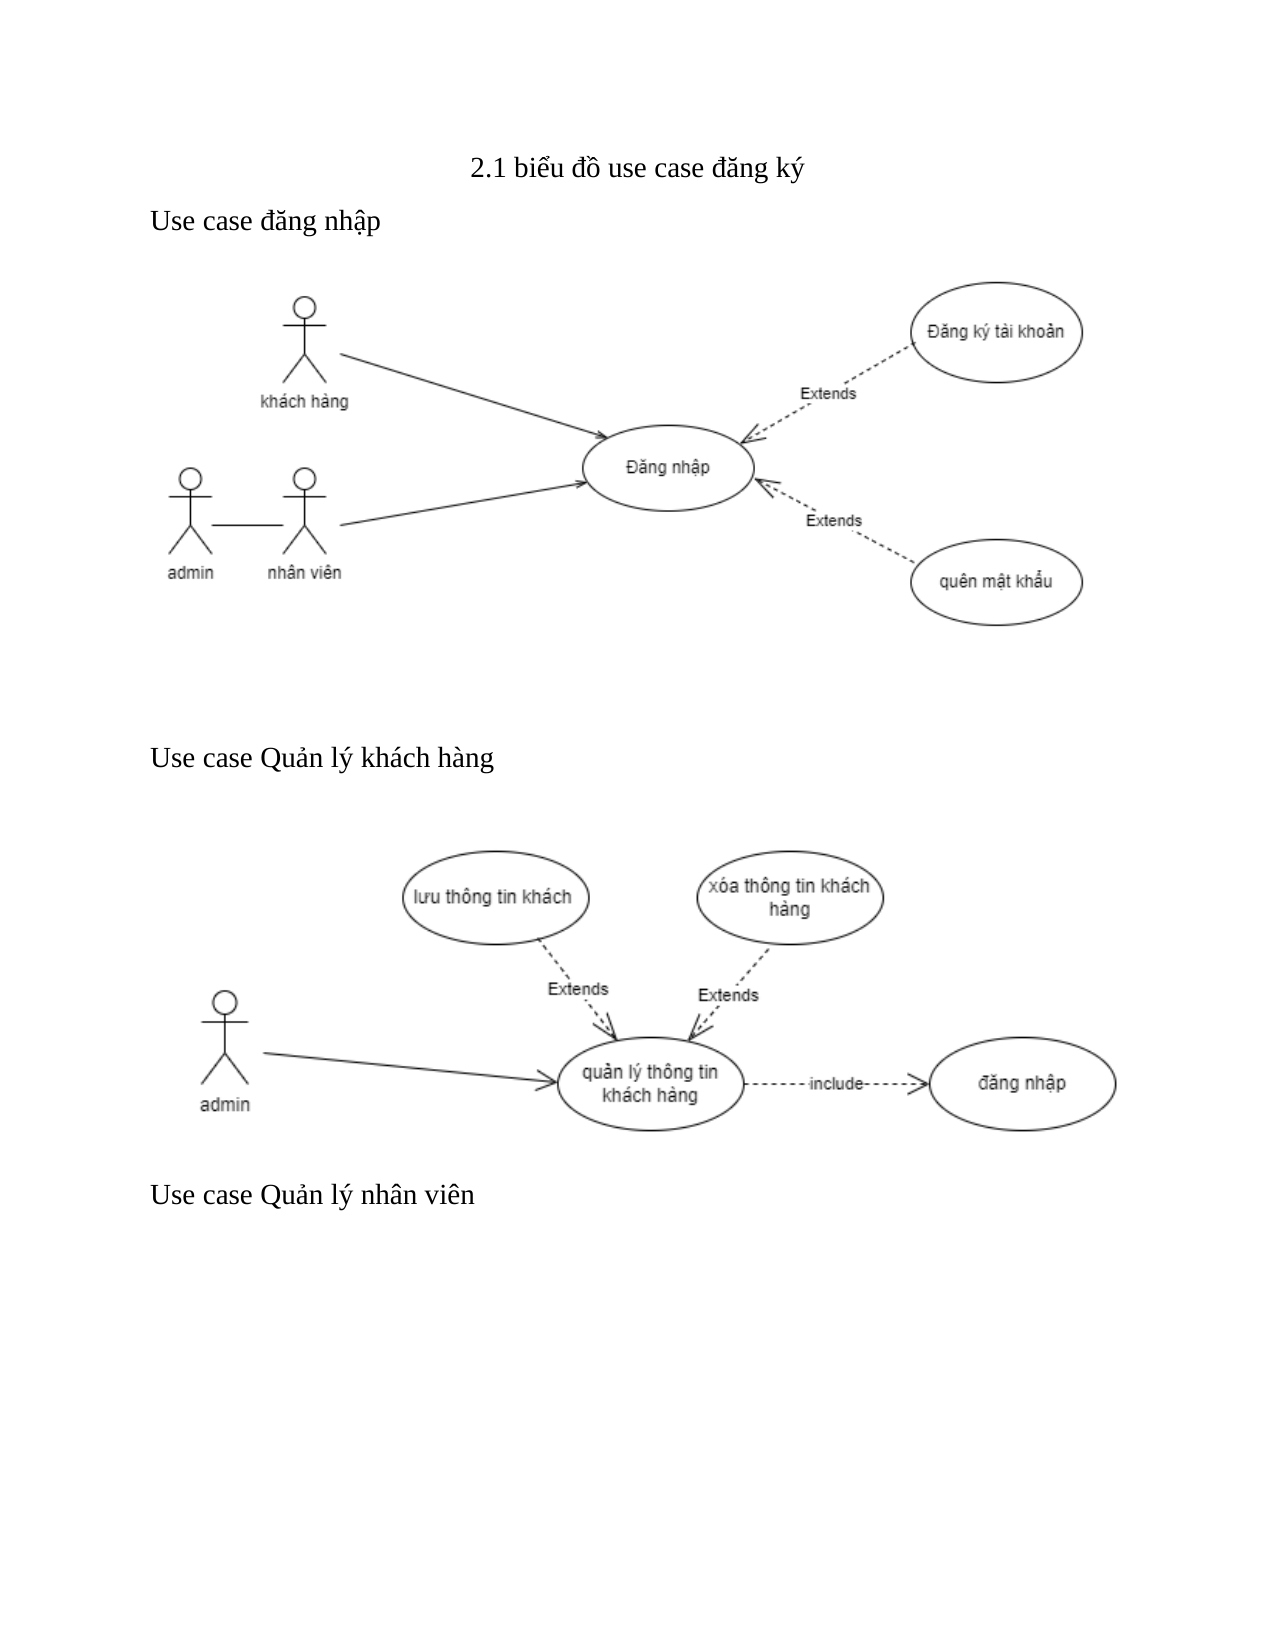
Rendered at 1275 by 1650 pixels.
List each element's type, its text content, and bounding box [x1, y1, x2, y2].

text Use case đăng nhập [150, 203, 1125, 236]
text Use case Quản lý nhân viên [150, 1177, 1125, 1210]
picture [150, 255, 1125, 669]
text 2.1 biểu đồ use case đăng ký [150, 150, 1125, 183]
text Use case Quản lý khách hàng [150, 741, 1125, 774]
picture [150, 823, 1125, 1158]
